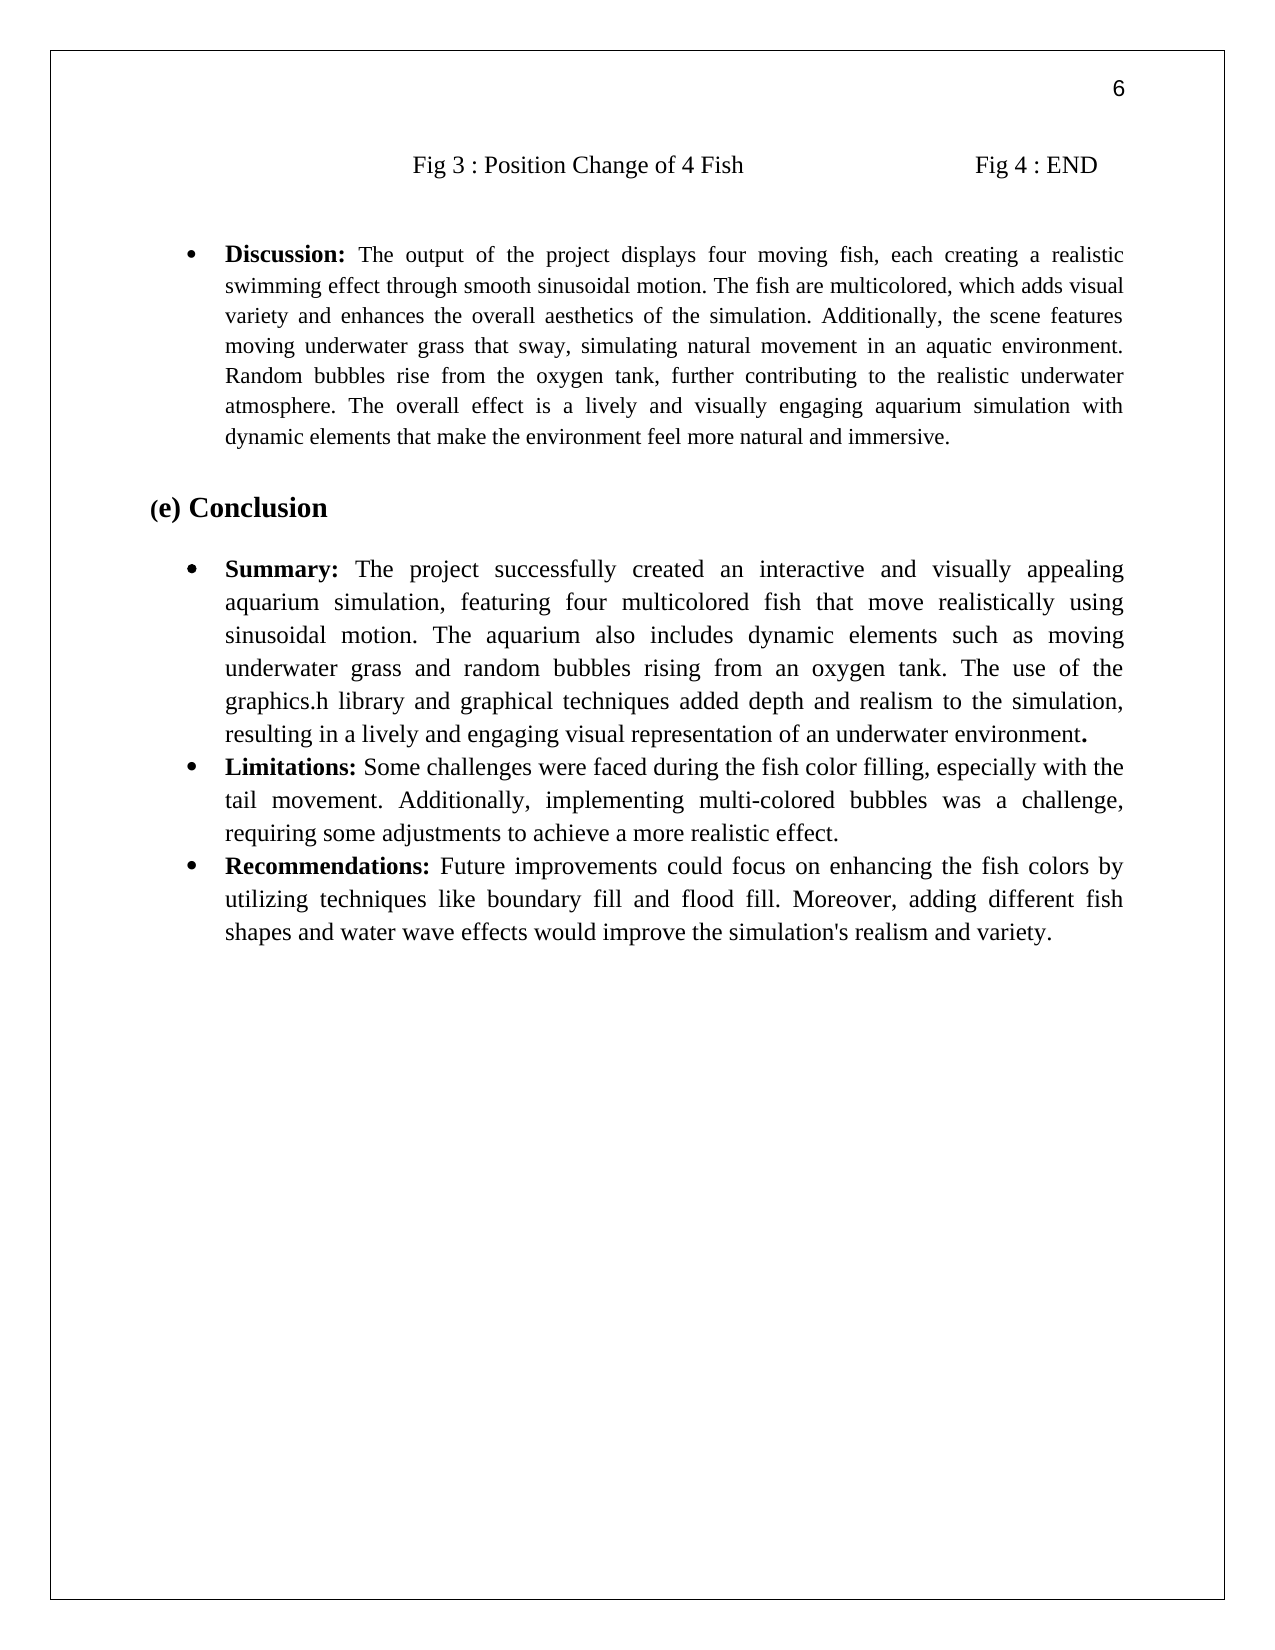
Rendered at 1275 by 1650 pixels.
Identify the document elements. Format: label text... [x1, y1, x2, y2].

subtitle (e) Conclusion [150, 491, 1125, 524]
list Summary: The project successfully created an interactive and visually appealing aquarium simulation, featuring four multicolored fish that move realistically using sinusoidal motion. The aquarium also includes dynamic elements such as moving underwater grass and random bubbles rising from an oxygen tank. The use of the graphics.h library and graphical techniques added depth and realism to the simulation, resulting in a lively and engaging visual representation of an underwater environment. [187, 554, 1125, 748]
list Discussion: The output of the project displays four moving fish, each creating a realistic swimming effect through smooth sinusoidal motion. The fish are multicolored, which adds visual variety and enhances the overall aesthetics of the simulation. Additionally, the scene features moving underwater grass that sway, simulating natural movement in an aquatic environment. Random bubbles rise from the oxygen tank, further contributing to the realistic underwater atmosphere. The overall effect is a lively and visually engaging aquarium simulation with dynamic elements that make the environment feel more natural and immersive. [187, 239, 1125, 449]
list Recommendations: Future improvements could focus on enhancing the fish colors by utilizing techniques like boundary fill and flood fill. Moreover, adding different fish shapes and water wave effects would improve the simulation's realism and variety. [187, 851, 1125, 946]
list Fig 3 : Position Change of 4 Fish Fig 4 : END [225, 150, 1125, 179]
list Limitations: Some challenges were faced during the fish color filling, especially with the tail movement. Additionally, implementing multi-colored bubbles was a challenge, requiring some adjustments to achieve a more realistic effect. [187, 752, 1125, 847]
